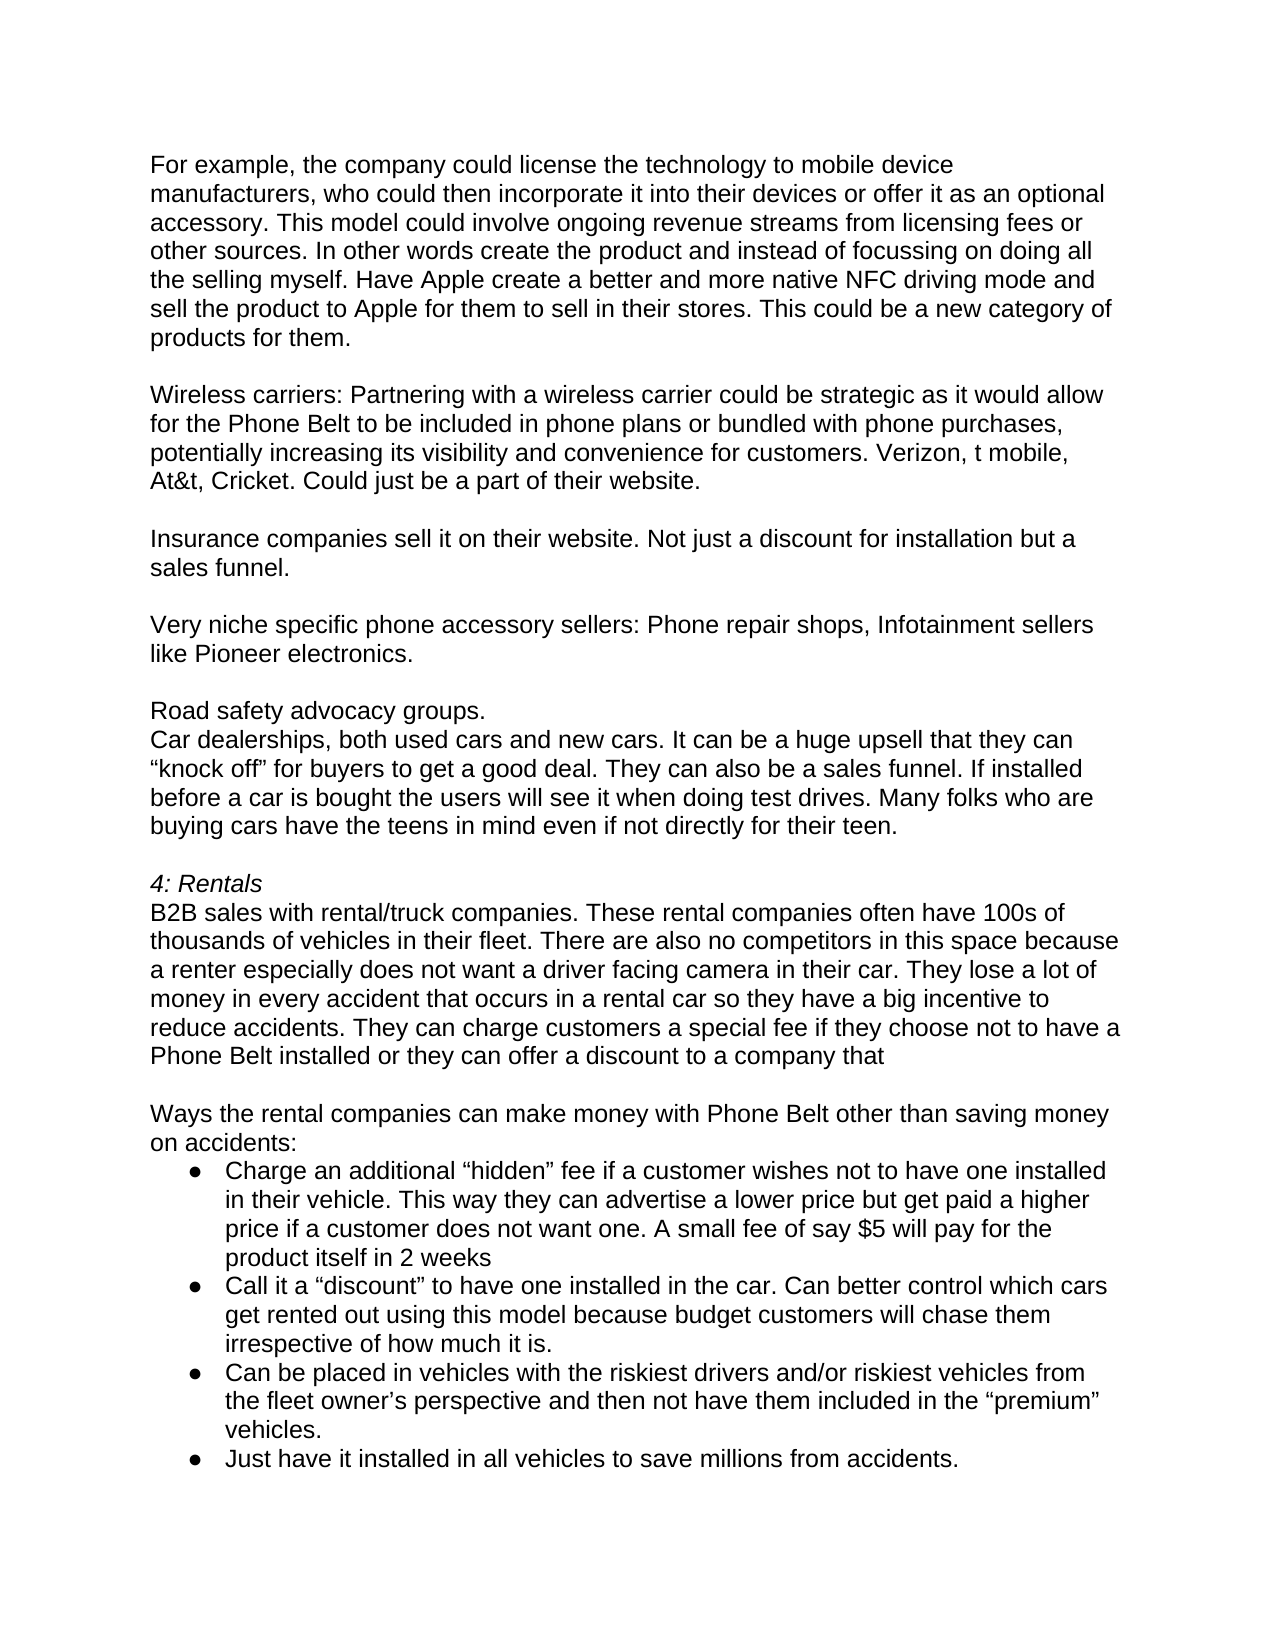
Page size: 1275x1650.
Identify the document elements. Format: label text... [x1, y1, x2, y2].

text Very niche specific phone accessory sellers: Phone repair shops, Infotainment sellers like Pioneer electronics. [150, 610, 1125, 667]
text Insurance companies sell it on their website. Not just a discount for installation but a sales funnel. [150, 524, 1125, 581]
list Charge an additional “hidden” fee if a customer wishes not to have one installed in their vehicle. This way they can advertise a lower price but get paid a higher price if a customer does not want one. A small fee of say $5 will pay for the product itself in 2 weeks [187, 1156, 1125, 1271]
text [150, 150, 1125, 351]
text Road safety advocacy groups. [150, 696, 1125, 725]
text Car dealerships, both used cars and new cars. It can be a huge upsell that they can “knock off” for buyers to get a good deal. They can also be a sales funnel. If installed before a car is bought the users will see it when doing test drives. Many folks who are buying cars have the teens in mind even if not directly for their teen. [150, 725, 1125, 840]
text Ways the rental companies can make money with Phone Belt other than saving money on accidents: [150, 1099, 1125, 1156]
list Can be placed in vehicles with the riskiest drivers and/or riskiest vehicles from the fleet owner’s perspective and then not have them included in the “premium” vehicles. [187, 1357, 1125, 1444]
list Call it a “discount” to have one installed in the car. Can better control which cars get rented out using this model because budget customers will chase them irrespective of how much it is. [187, 1271, 1125, 1357]
list Just have it installed in all vehicles to save millions from accidents. [187, 1444, 1125, 1472]
text Wireless carriers: Partnering with a wireless carrier could be strategic as it would allow for the Phone Belt to be included in phone plans or bundled with phone purchases, potentially increasing its visibility and convenience for customers. Verizon, t mobile, At&t, Cricket. Could just be a part of their website. [150, 380, 1125, 495]
text B2B sales with rental/truck companies. These rental companies often have 100s of thousands of vehicles in their fleet. There are also no competitors in this space because a renter especially does not want a driver facing camera in their car. They lose a lot of money in every accident that occurs in a rental car so they have a big incentive to reduce accidents. They can charge customers a special fee if they choose not to have a Phone Belt installed or they can offer a discount to a company that [150, 897, 1125, 1070]
text 4: Rentals [150, 869, 1125, 897]
